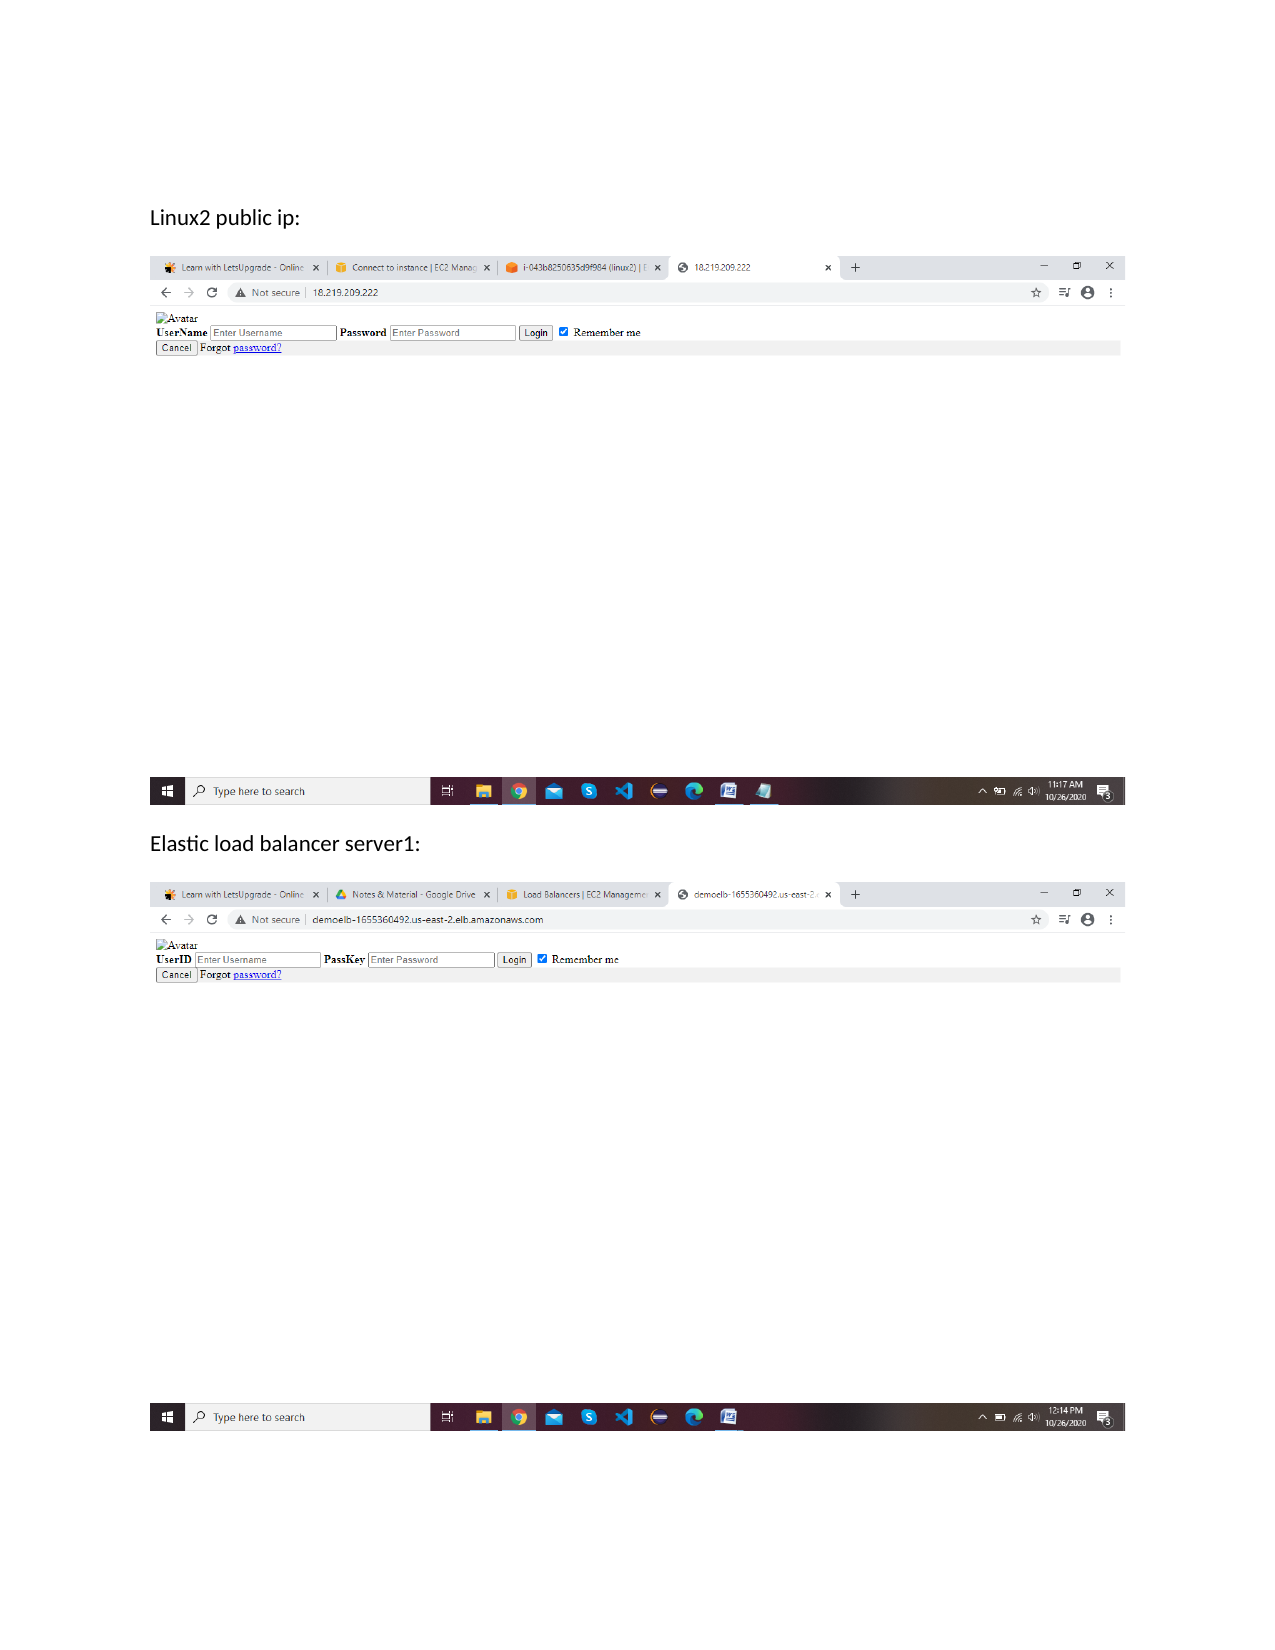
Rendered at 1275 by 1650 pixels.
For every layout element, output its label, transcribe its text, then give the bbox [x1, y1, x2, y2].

text Elastic load balancer server1: [150, 829, 1125, 857]
picture [150, 256, 1125, 805]
picture [150, 882, 1125, 1431]
text Linux2 public ip: [150, 203, 1125, 231]
